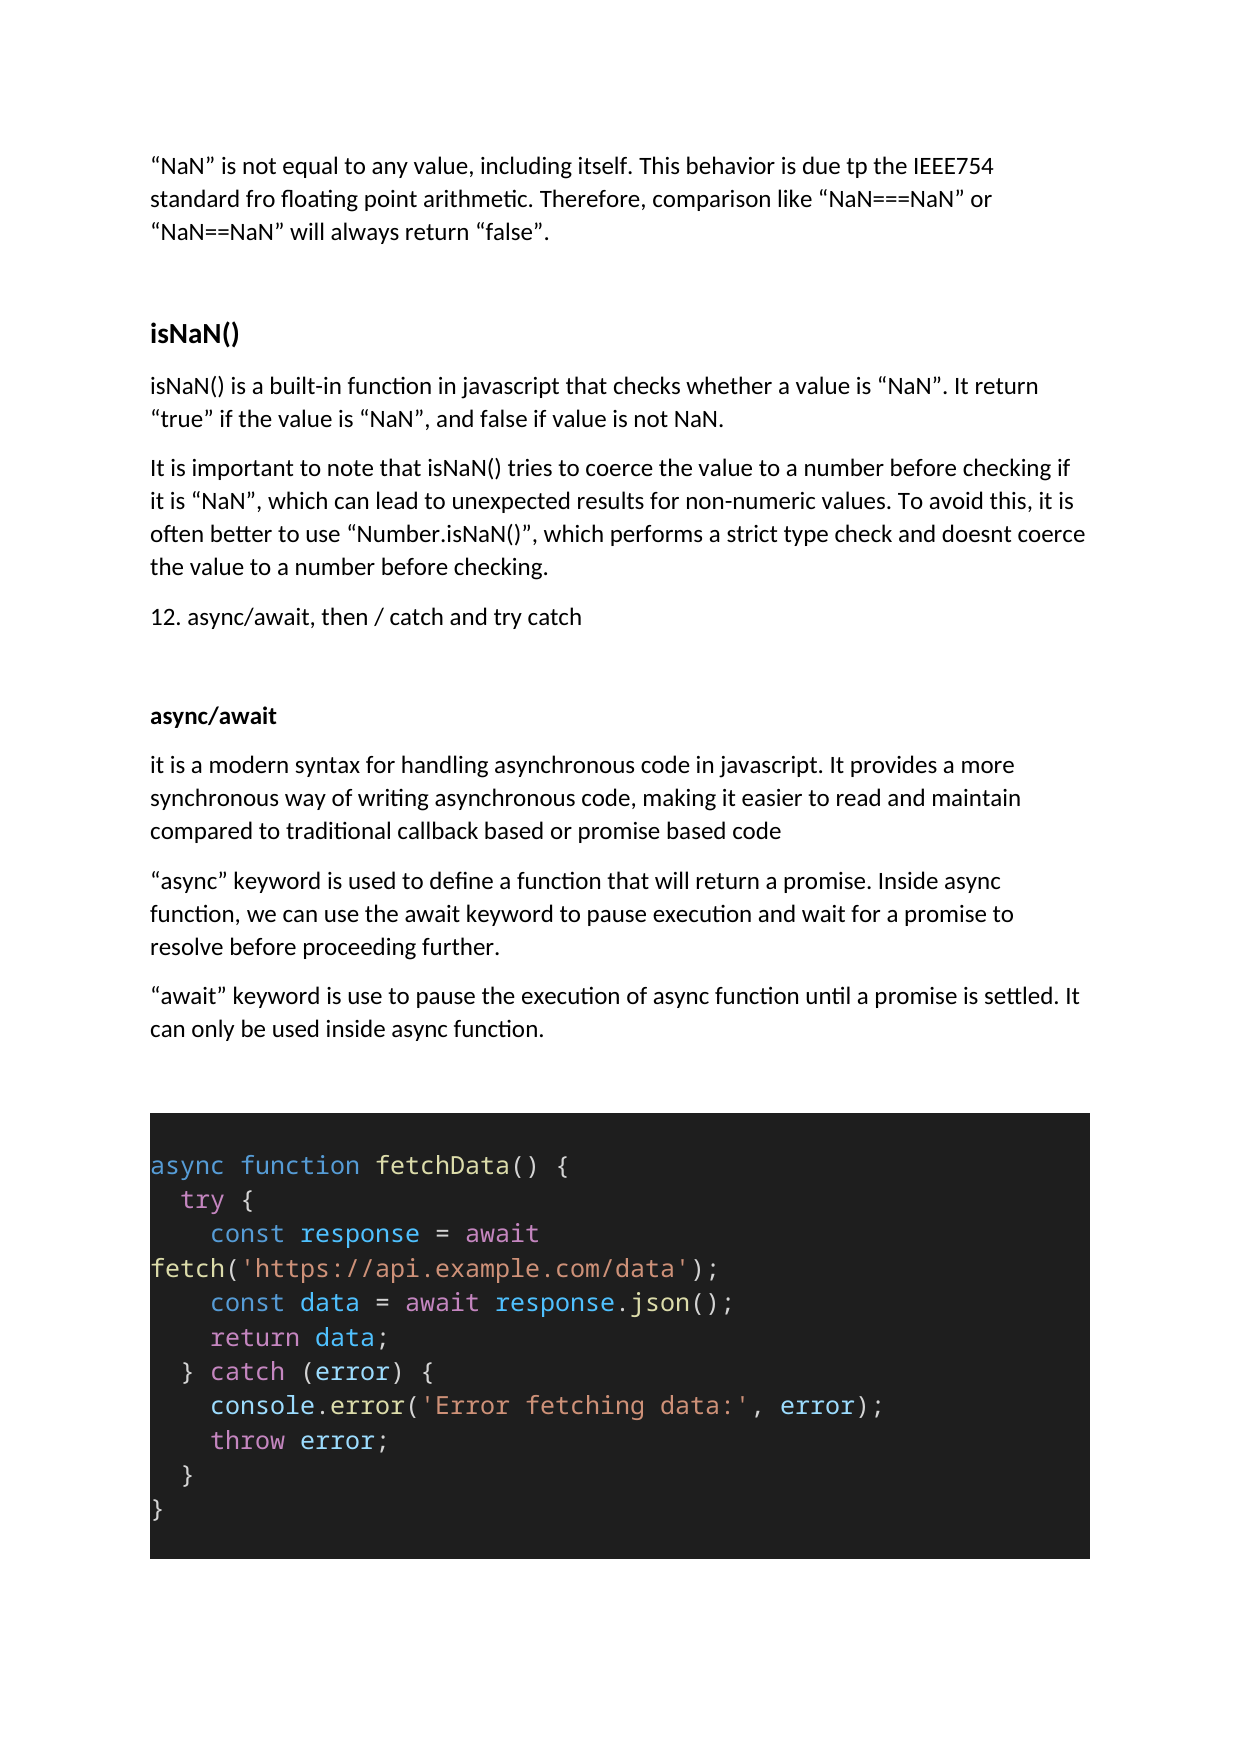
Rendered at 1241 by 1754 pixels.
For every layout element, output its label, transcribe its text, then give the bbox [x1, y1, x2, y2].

text } catch (error) { [150, 1353, 1090, 1388]
text It is important to note that isNaN() tries to coerce the value to a number before checking if it is “NaN”, which can lead to unexpected results for non-numeric values. To avoid this, it is often better to use “Number.isNaN()”, which performs a strict type check and doesnt coerce the value to a number before checking. [150, 453, 1090, 582]
text “await” keyword is use to pause the execution of async function until a promise is settled. It can only be used inside async function. [150, 981, 1090, 1044]
text return data; [150, 1319, 1090, 1353]
text “NaN” is not equal to any value, including itself. This behavior is due tp the IEEE754 standard fro floating point arithmetic. Therefore, comparison like “NaN===NaN” or “NaN==NaN” will always return “false”. [150, 150, 1090, 246]
text “async” keyword is used to define a function that will return a promise. Inside async function, we can use the await keyword to pause execution and wait for a promise to resolve before proceeding further. [150, 865, 1090, 961]
text try { [150, 1181, 1090, 1216]
text it is a modern syntax for handling asynchronous code in javascript. It provides a more synchronous way of writing asynchronous code, making it easier to read and maintain compared to traditional callback based or promise based code [150, 750, 1090, 846]
text } [150, 1491, 1090, 1525]
text const data = await response.json(); [150, 1284, 1090, 1319]
text throw error; [150, 1422, 1090, 1456]
text isNaN() [150, 315, 1090, 351]
text 12. async/await, then / catch and try catch [150, 601, 1090, 631]
text } [150, 1456, 1090, 1491]
text console.error('Error fetching data:', error); [150, 1388, 1090, 1422]
text async/await [150, 700, 1090, 731]
text async function fetchData() { [150, 1147, 1090, 1181]
text const response = await fetch('https://api.example.com/data'); [150, 1216, 1090, 1284]
text isNaN() is a built-in function in javascript that checks whether a value is “NaN”. It return “true” if the value is “NaN”, and false if value is not NaN. [150, 370, 1090, 433]
